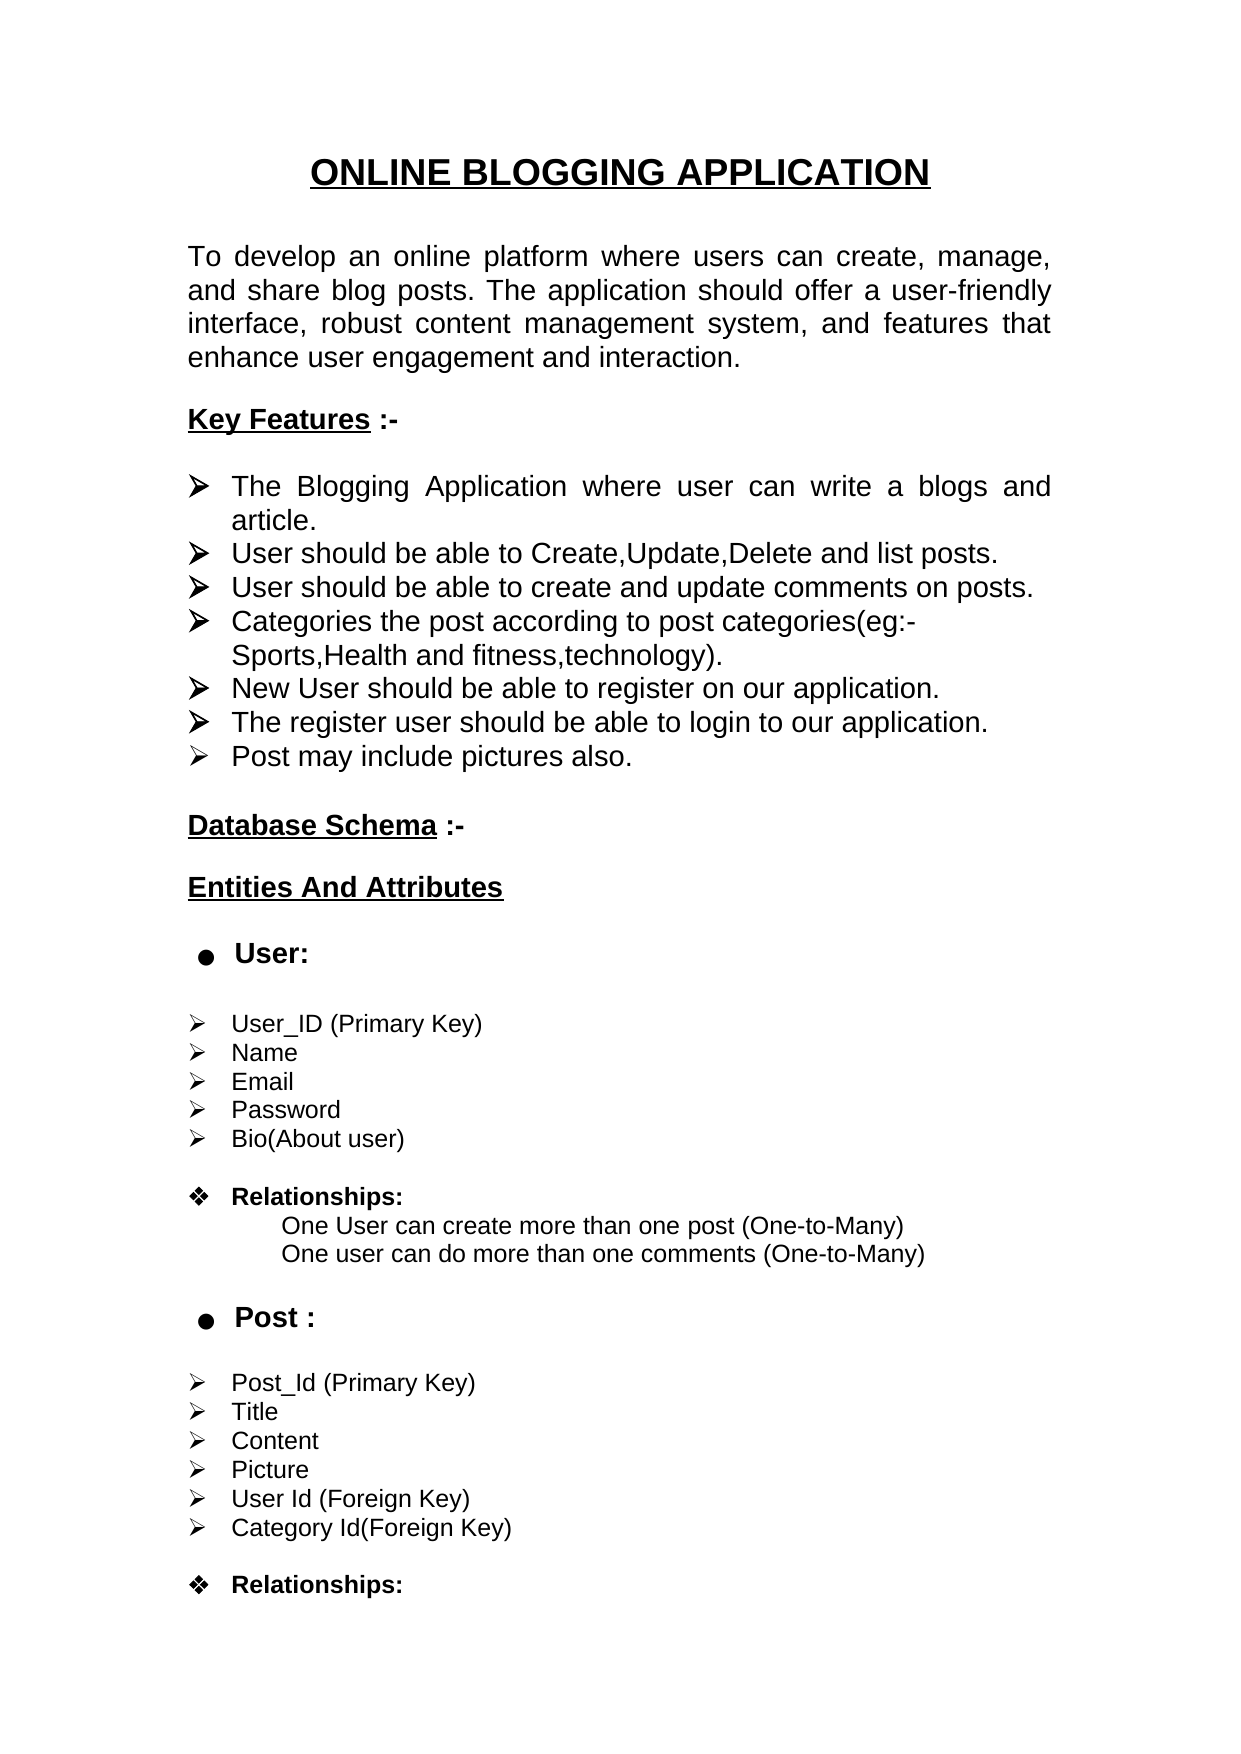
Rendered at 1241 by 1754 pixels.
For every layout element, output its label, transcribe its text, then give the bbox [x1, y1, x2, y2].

text ONLINE BLOGGING APPLICATION [187, 150, 1053, 193]
list Category Id(Foreign Key) [187, 1513, 1053, 1541]
list Categories the post according to post categories(eg:- Sports,Health and fitness,technology). [187, 604, 1053, 671]
text One user can do more than one comments (One-to-Many) [281, 1239, 1053, 1268]
list Post may include pictures also. [187, 738, 1053, 772]
list Password [187, 1095, 1053, 1124]
list Bio(About user) [187, 1124, 1053, 1153]
list Post : [197, 1297, 1053, 1339]
list User should be able to create and update comments on posts. [187, 570, 1053, 604]
text Key Features :- [187, 402, 1053, 435]
list Relationships: [187, 1570, 1053, 1599]
list Title [187, 1397, 1053, 1426]
list Database Schema :- [187, 808, 1053, 841]
list User should be able to Create,Update,Delete and list posts. [187, 536, 1053, 570]
list User: [197, 932, 1053, 975]
list New User should be able to register on our application. [187, 671, 1053, 705]
list Name [187, 1038, 1053, 1066]
text To develop an online platform where users can create, manage, and share blog posts. The application should offer a user-friendly interface, robust content management system, and features that enhance user engagement and interaction. [187, 239, 1053, 373]
list Relationships: [187, 1182, 1053, 1211]
text Entities And Attributes [187, 870, 1053, 904]
list The register user should be able to login to our application. [187, 705, 1053, 738]
list User Id (Foreign Key) [187, 1484, 1053, 1513]
list Post_Id (Primary Key) [187, 1368, 1053, 1397]
text One User can create more than one post (One-to-Many) [281, 1211, 1053, 1239]
list Picture [187, 1455, 1053, 1484]
list Email [187, 1066, 1053, 1095]
list User_ID (Primary Key) [187, 1009, 1053, 1038]
list Content [187, 1426, 1053, 1455]
list The Blogging Application where user can write a blogs and article. [187, 469, 1053, 536]
